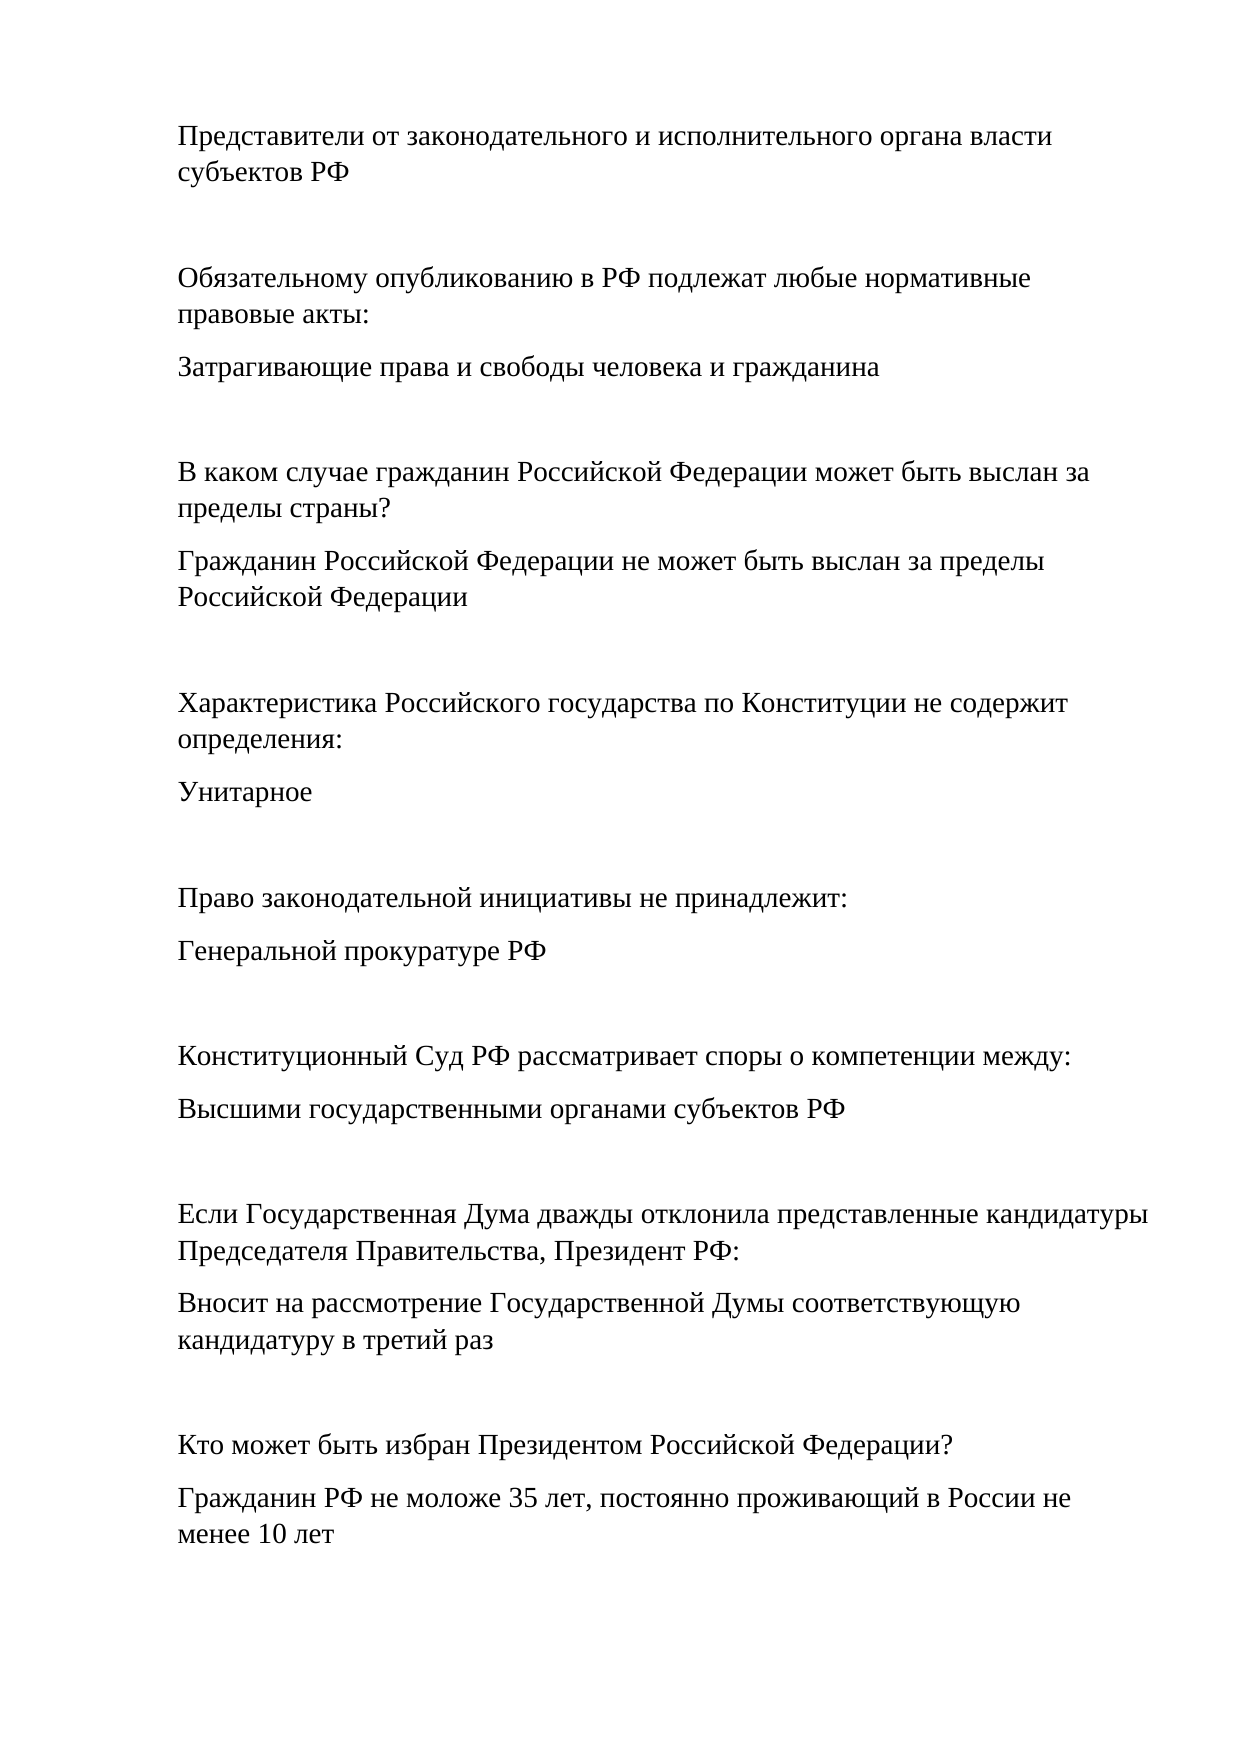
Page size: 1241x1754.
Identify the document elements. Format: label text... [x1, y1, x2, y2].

text Генеральной прокуратуре РФ [177, 933, 1152, 966]
text Кто может быть избран Президентом Российской Федерации? [177, 1427, 1152, 1461]
text Если Государственная Дума дважды отклонила представленные кандидатуры Председателя Правительства, Президент РФ: [177, 1197, 1152, 1266]
text Обязательному опубликованию в РФ подлежат любые нормативные правовые акты: [177, 260, 1152, 329]
text Унитарное [177, 774, 1152, 808]
text Затрагивающие права и свободы человека и гражданина [177, 349, 1152, 382]
text Вносит на рассмотрение Государственной Думы соответствующую кандидатуру в третий раз [177, 1286, 1152, 1355]
text Право законодательной инициативы не принадлежит: [177, 880, 1152, 913]
text Высшими государственными органами субъектов РФ [177, 1091, 1152, 1124]
text В каком случае гражданин Российской Федерации может быть выслан за пределы страны? [177, 454, 1152, 524]
text Представители от законодательного и исполнительного органа власти субъектов РФ [177, 118, 1152, 188]
text Гражданин РФ не моложе 35 лет, постоянно проживающий в России не менее 10 лет [177, 1480, 1152, 1550]
text Характеристика Российского государства по Конституции не содержит определения: [177, 685, 1152, 755]
text Конституционный Суд РФ рассматривает споры о компетенции между: [177, 1038, 1152, 1072]
text Гражданин Российской Федерации не может быть выслан за пределы Российской Федерации [177, 543, 1152, 613]
